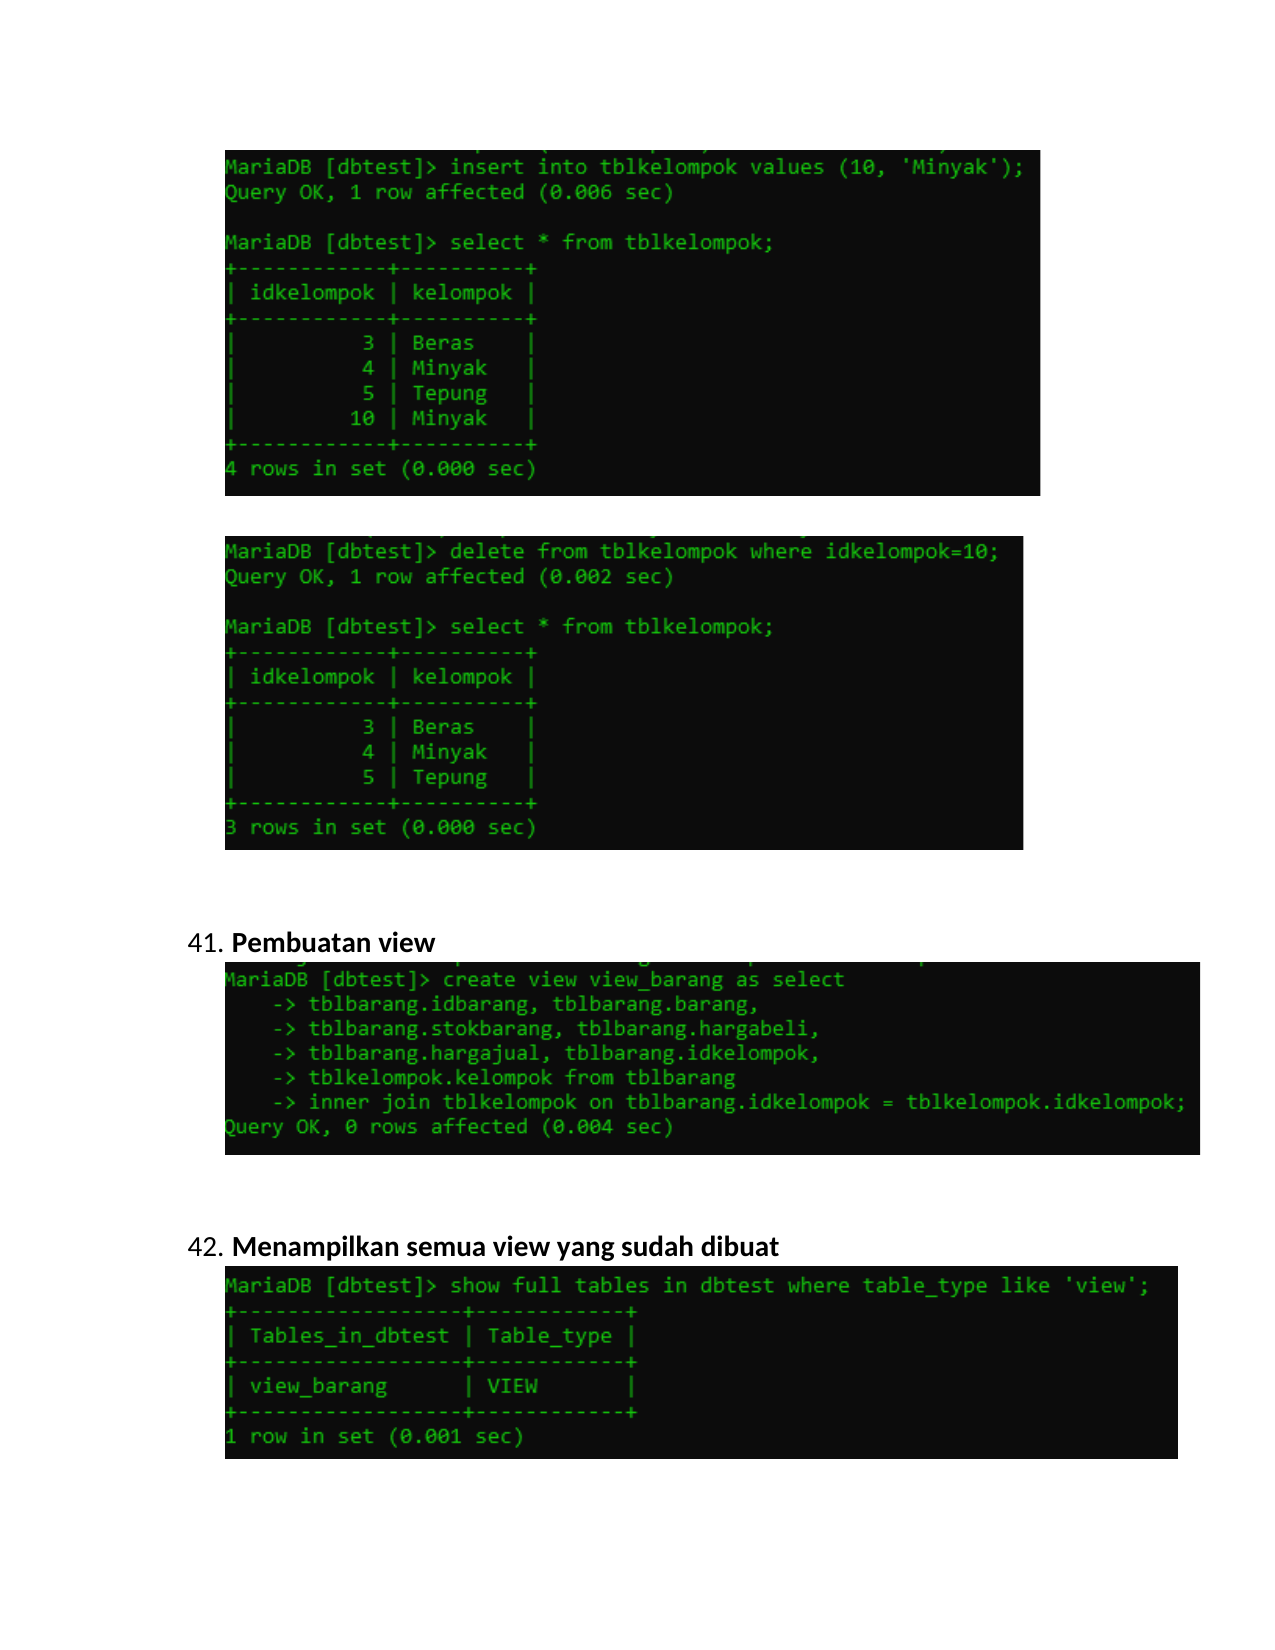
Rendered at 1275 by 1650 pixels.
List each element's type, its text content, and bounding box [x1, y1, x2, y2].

picture [225, 536, 1024, 850]
picture [225, 150, 1041, 496]
picture [225, 1266, 1178, 1459]
list Menampilkan semua view yang sudah dibuat [187, 1228, 1125, 1264]
picture [225, 962, 1200, 1155]
list Pembuatan view [187, 924, 1125, 959]
